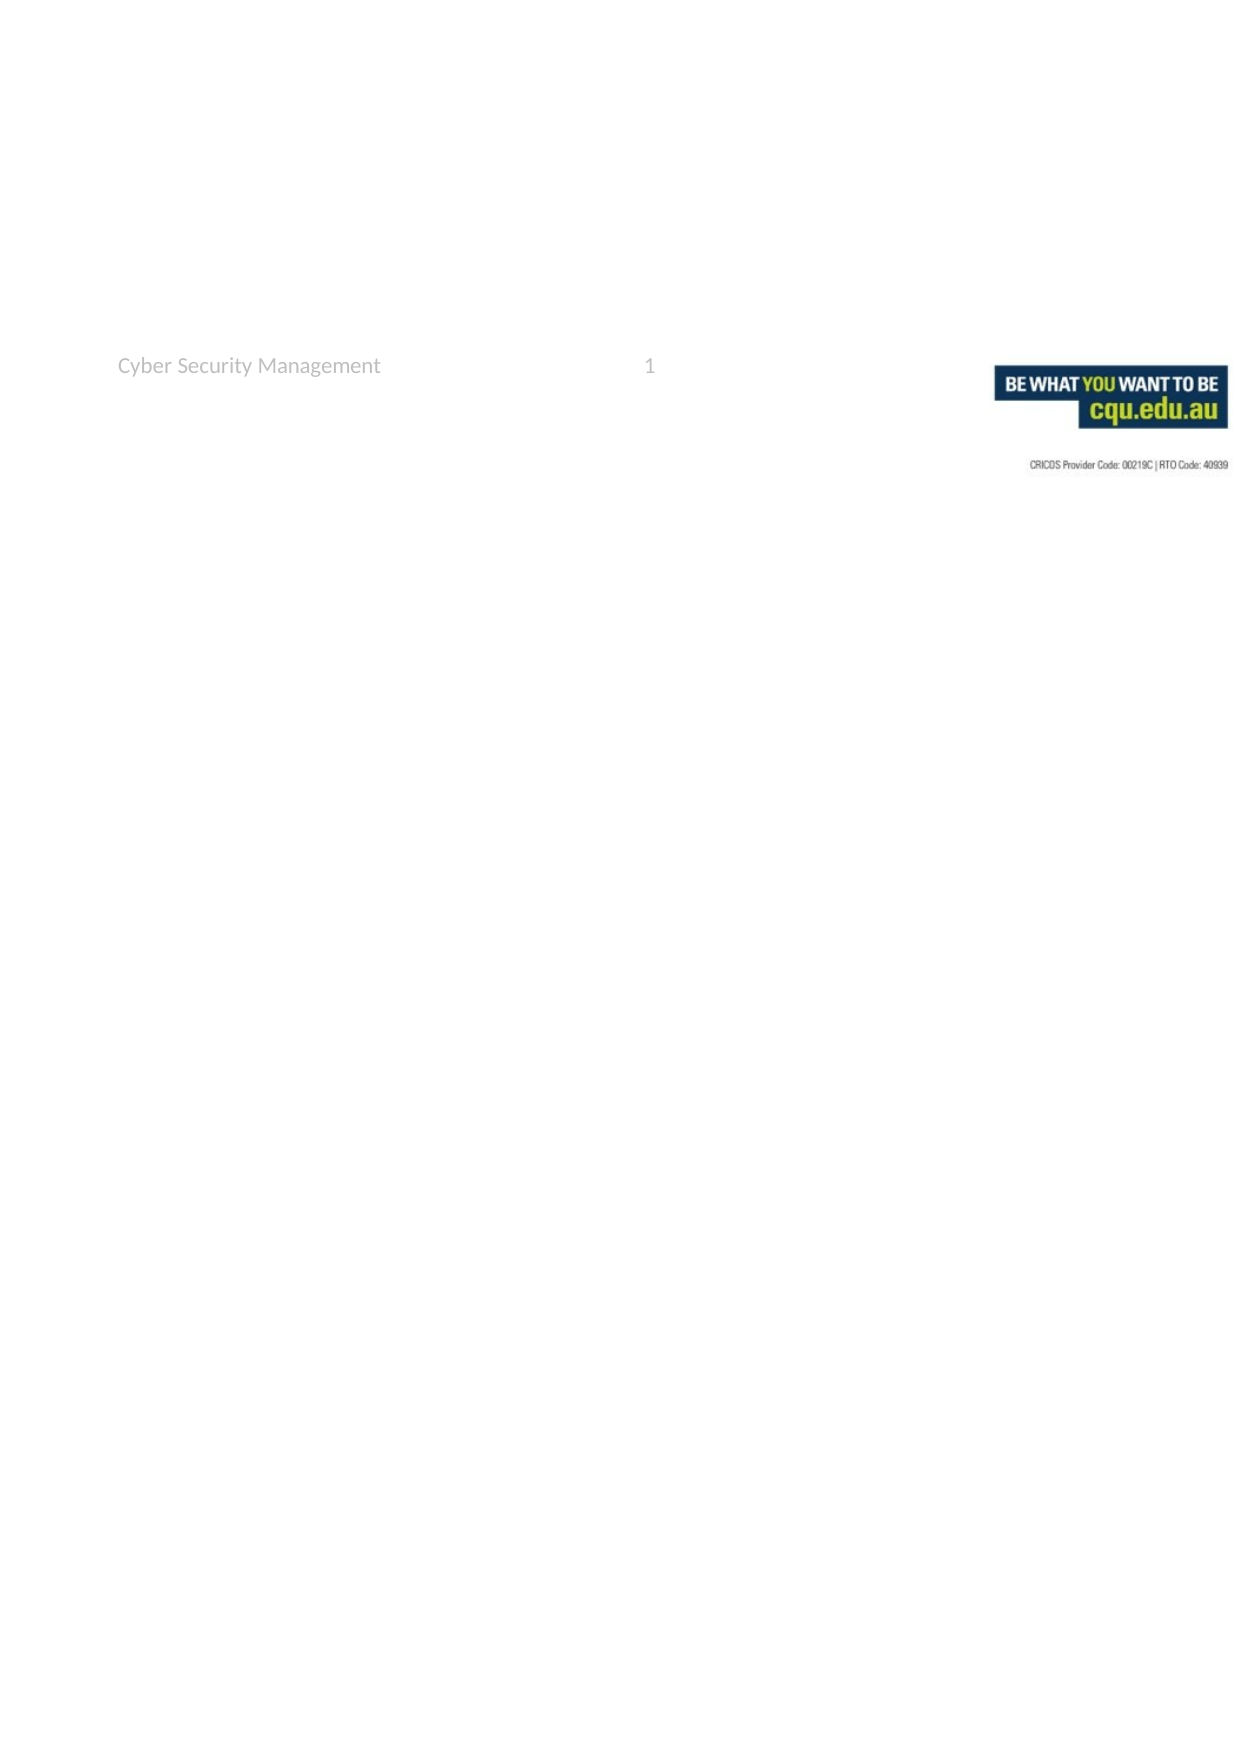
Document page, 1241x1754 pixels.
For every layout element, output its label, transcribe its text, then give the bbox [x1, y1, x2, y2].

text Cyber Security Management 1 [118, 351, 1240, 379]
picture [988, 355, 1234, 477]
